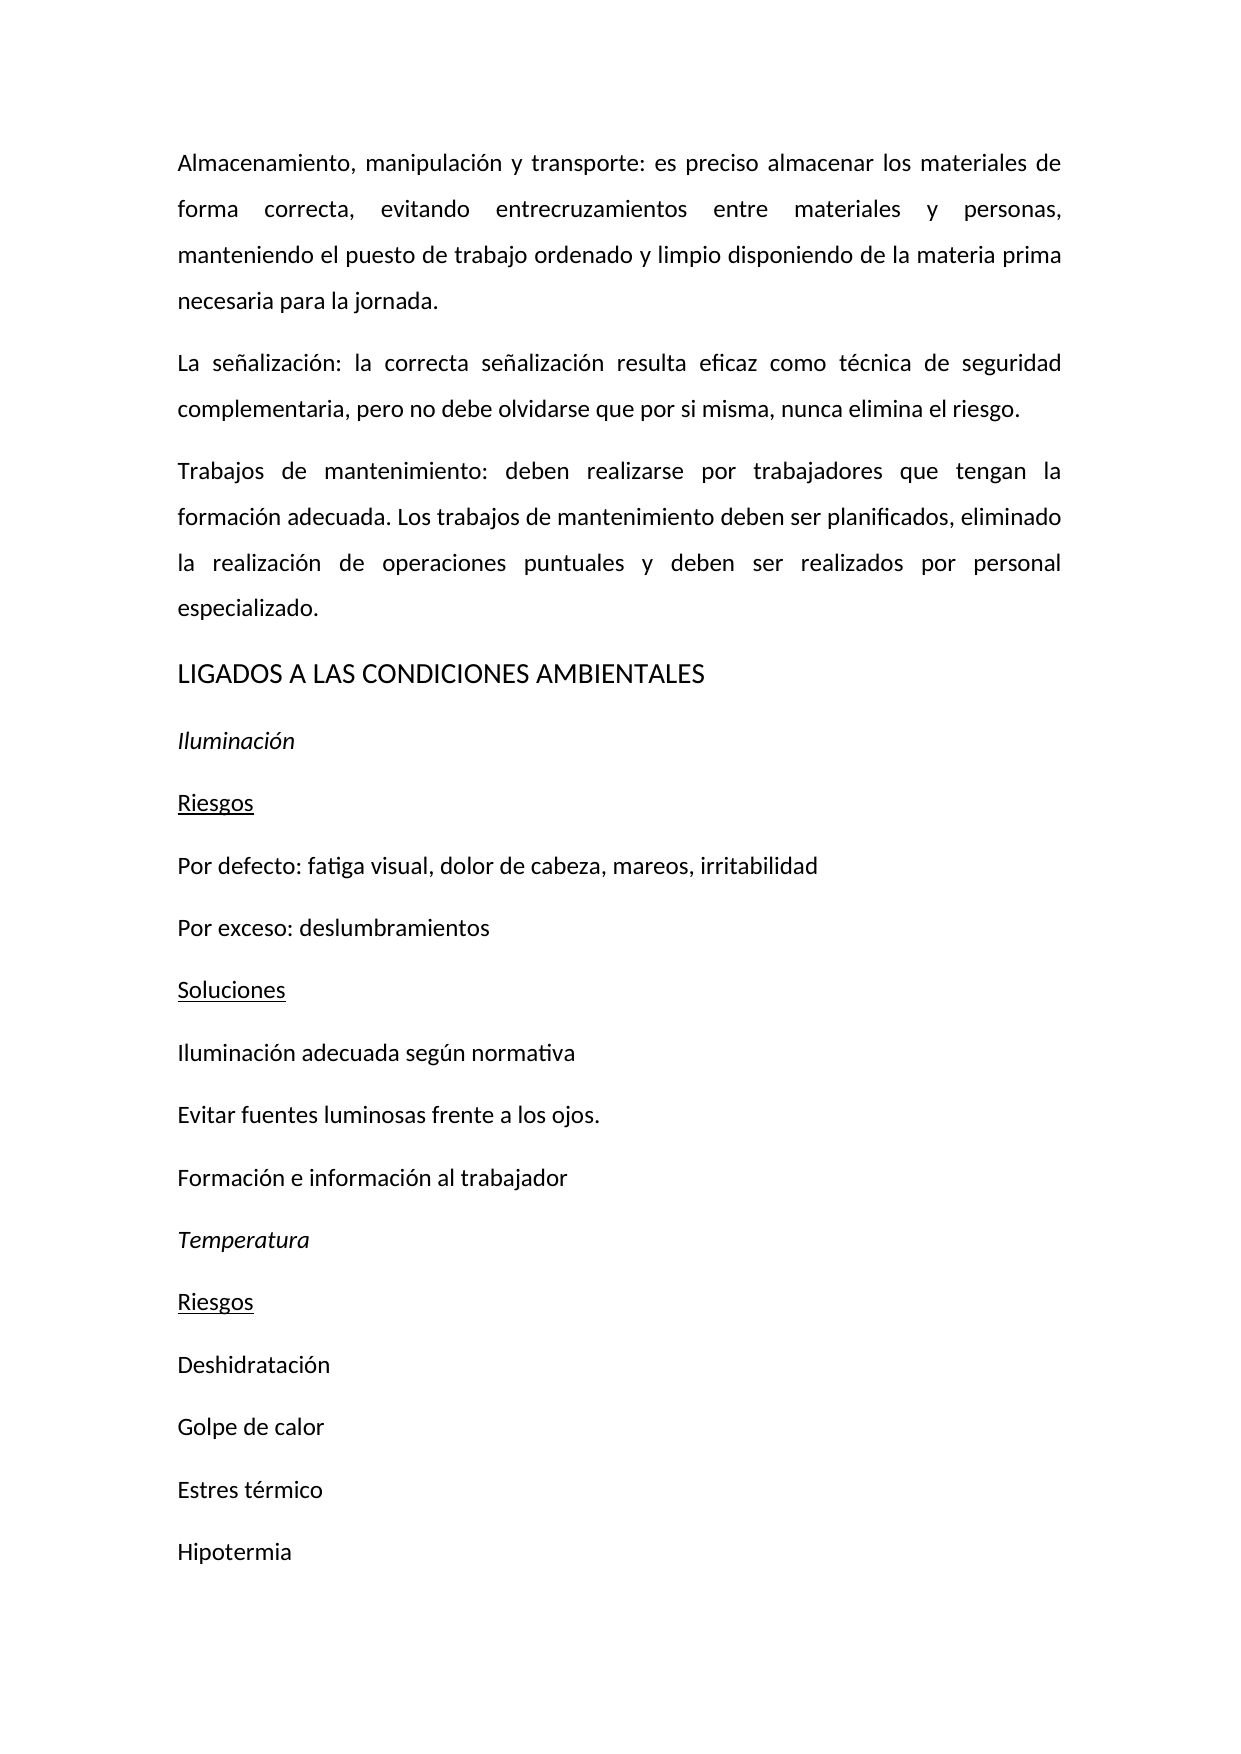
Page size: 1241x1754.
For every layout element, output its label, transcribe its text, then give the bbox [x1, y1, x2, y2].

text Por exceso: deslumbramientos [177, 912, 1063, 943]
text Formación e información al trabajador [177, 1162, 1063, 1192]
text Golpe de calor [177, 1411, 1063, 1442]
text Por defecto: fatiga visual, dolor de cabeza, mareos, irritabilidad [177, 850, 1063, 880]
text Temperatura [177, 1224, 1063, 1255]
text Deshidratación [177, 1349, 1063, 1379]
text Trabajos de mantenimiento: deben realizarse por trabajadores que tengan la formación adecuada. Los trabajos de mantenimiento deben ser planificados, eliminado la realización de operaciones puntuales y deben ser realizados por personal especializado. [177, 455, 1063, 623]
text Almacenamiento, manipulación y transporte: es preciso almacenar los materiales de forma correcta, evitando entrecruzamientos entre materiales y personas, manteniendo el puesto de trabajo ordenado y limpio disponiendo de la materia prima necesaria para la jornada. [177, 148, 1063, 315]
text Iluminación [177, 725, 1063, 756]
text LIGADOS A LAS CONDICIONES AMBIENTALES [177, 655, 1063, 691]
text La señalización: la correcta señalización resulta eficaz como técnica de seguridad complementaria, pero no debe olvidarse que por si misma, nunca elimina el riesgo. [177, 347, 1063, 423]
text Estres térmico [177, 1474, 1063, 1504]
text Riesgos [177, 787, 1063, 818]
text Riesgos [177, 1287, 1063, 1317]
text Hipotermia [177, 1536, 1063, 1567]
text Soluciones [177, 974, 1063, 1005]
text Evitar fuentes luminosas frente a los ojos. [177, 1099, 1063, 1130]
text Iluminación adecuada según normativa [177, 1037, 1063, 1067]
